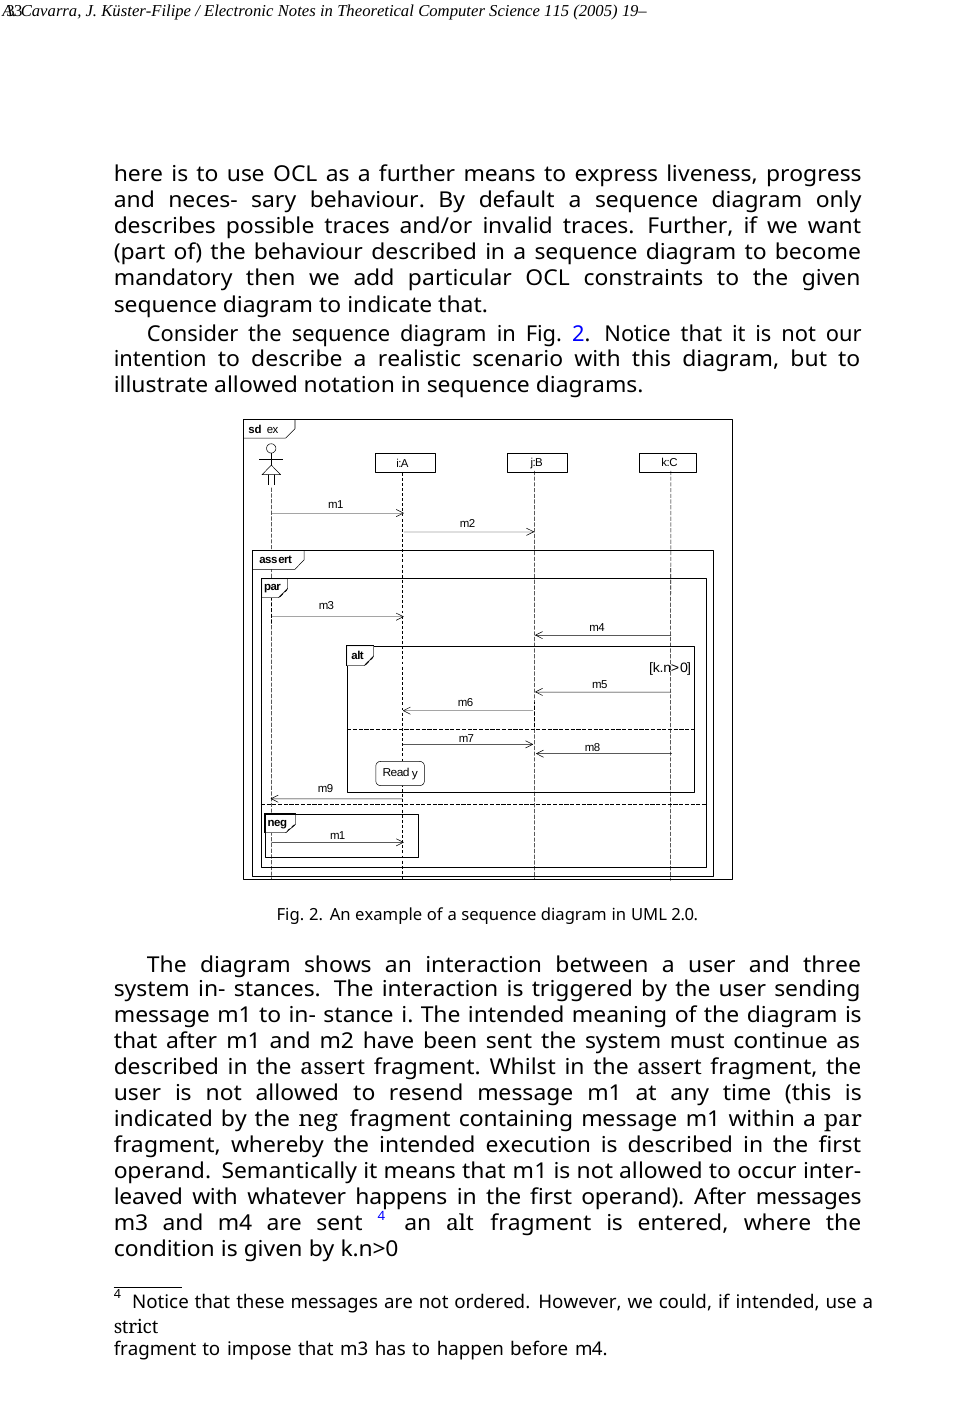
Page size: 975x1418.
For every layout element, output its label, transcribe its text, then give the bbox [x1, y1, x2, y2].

text The diagram shows an interaction between a user and three system in- stances. The interaction is triggered by the user sending message m1 to in- stance i. The intended meaning of the diagram is that after m1 and m2 have been sent the system must continue as described in the assert fragment. Whilst in the assert fragment, the user is not allowed to resend message m1 at any time (this is indicated by the neg fragment containing message m1 within a par fragment, whereby the intended execution is described in the first operand. Semantically it means that m1 is not allowed to occur inter- leaved with whatever happens in the first operand). After messages m3 and m4 are sent 4 an alt fragment is entered, where the condition is given by k.n>0 [113, 951, 862, 1263]
text Fig. 2. An example of a sequence diagram in UML 2.0. [102, 438, 873, 926]
text 4 Notice that these messages are not ordered. However, we could, if intended, use a strict [113, 1286, 877, 1338]
text here is to use OCL as a further means to express liveness, progress and neces- sary behaviour. By default a sequence diagram only describes possible traces and/or invalid traces. Further, if we want (part of) the behaviour described in a sequence diagram to become mandatory then we add particular OCL constraints to the given sequence diagram to indicate that. [113, 161, 862, 318]
text fragment to impose that m3 has to happen before m4. [113, 1338, 877, 1360]
text Consider the sequence diagram in Fig. 2. Notice that it is not our intention to describe a realistic scenario with this diagram, but to illustrate allowed notation in sequence diagrams. [113, 320, 862, 399]
